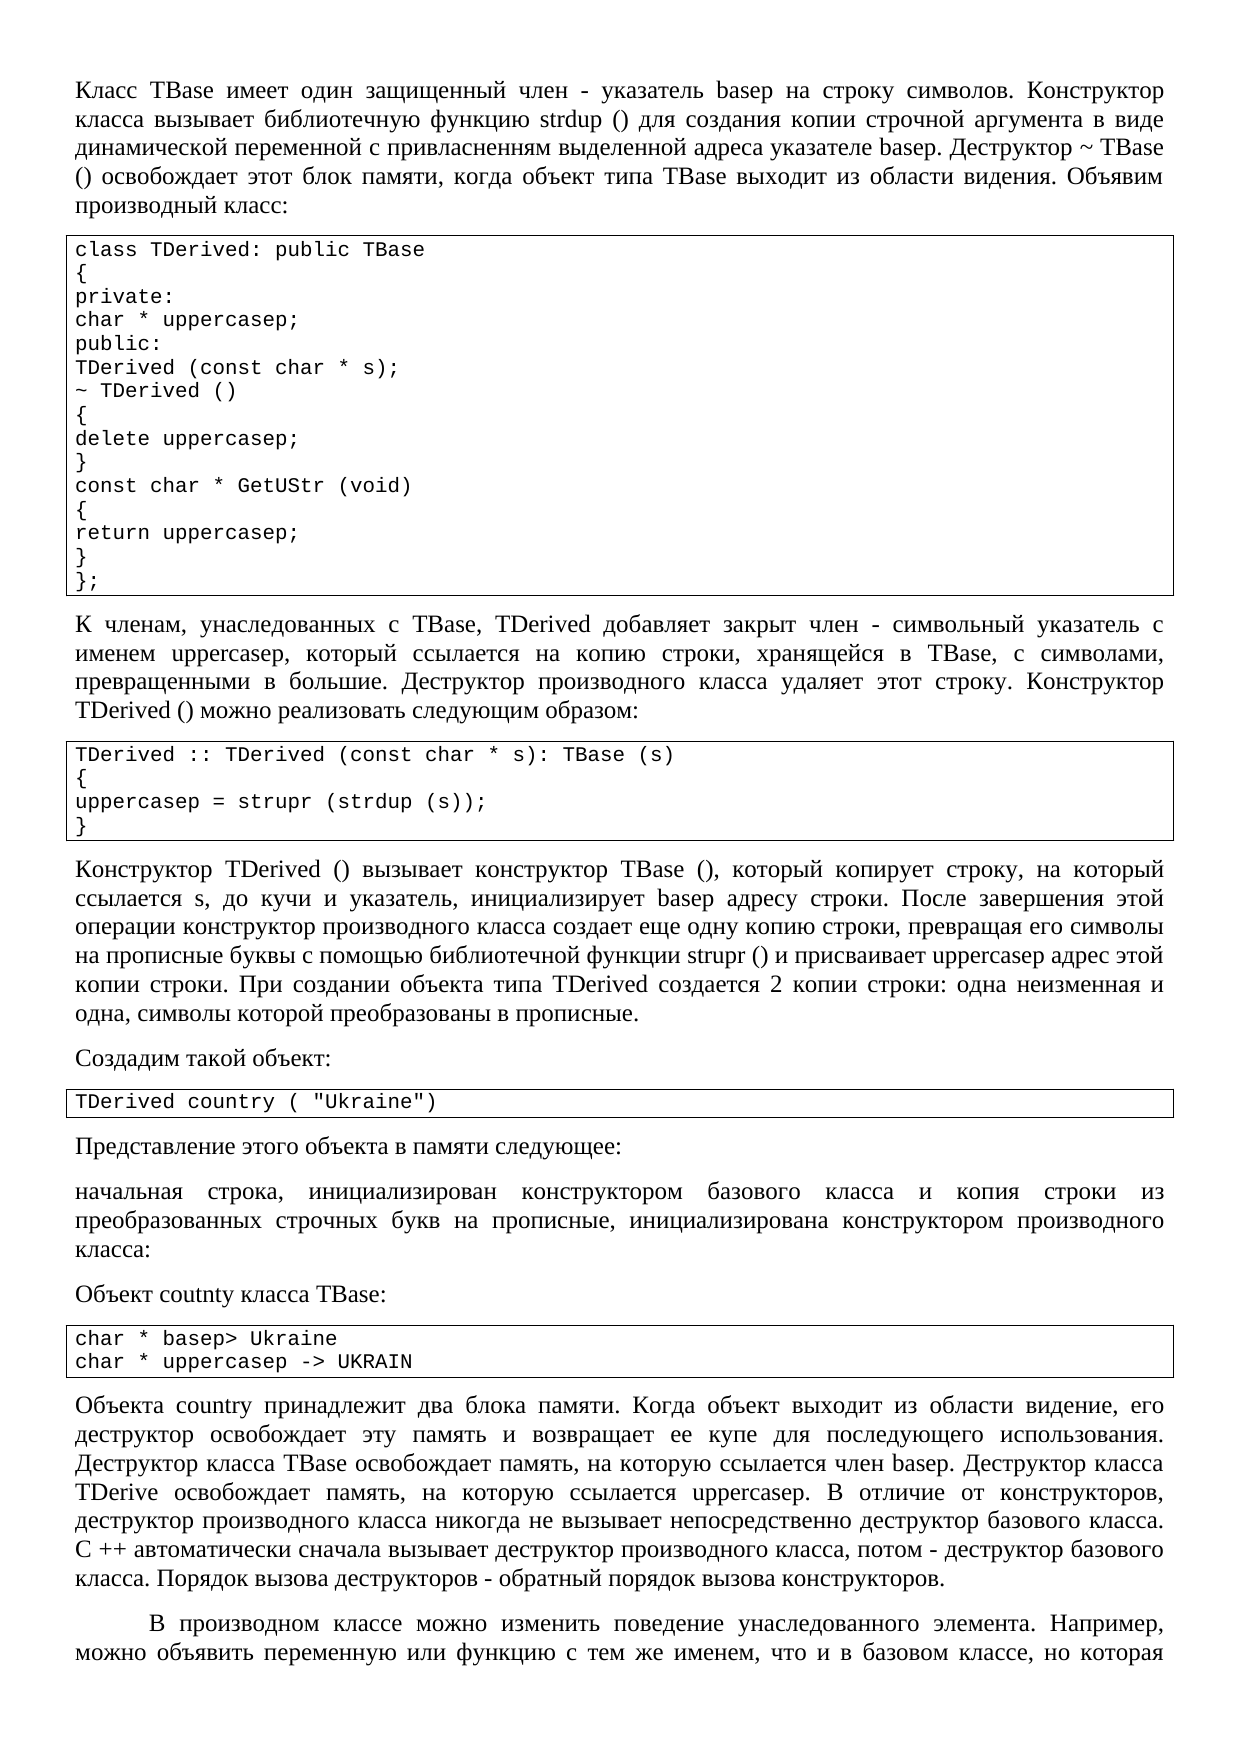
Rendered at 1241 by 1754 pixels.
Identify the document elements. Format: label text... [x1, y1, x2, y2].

text Создадим такой объект: [75, 1043, 1165, 1072]
text { [75, 404, 1165, 428]
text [75, 1608, 1165, 1666]
text class TDerived: public TBase [67, 236, 1173, 262]
text private: [75, 286, 1165, 309]
text { [75, 499, 1165, 522]
text } [67, 811, 1173, 840]
text TDerived :: TDerived (const char * s): TBase (s) [67, 742, 1173, 767]
text Конструктор TDerived () вызывает конструктор TBase (), который копирует строку, на который ссылается s, до кучи и указатель, инициализирует basep адресу строки. После завершения этой операции конструктор производного класса создает еще одну копию строки, превращая его символы на прописные буквы с помощью библиотечной функции strupr () и присваивает uppercasep адрес этой копии строки. При создании объекта типа TDerived создается 2 копии строки: одна неизменная и одна, символы которой преобразованы в прописные. [75, 854, 1165, 1026]
text const char * GetUStr (void) [75, 475, 1165, 499]
text Объекта country принадлежит два блока памяти. Когда объект выходит из области видение, его деструктор освобождает эту память и возвращает ее купе для последующего использования. Деструктор класса TBase освобождает память, на которую ссылается член basep. Деструктор класса TDerive освобождает память, на которую ссылается uppercasep. В отличие от конструкторов, деструктор производного класса никогда не вызывает непосредственно деструктор базового класса. С ++ автоматически сначала вызывает деструктор производного класса, потом - деструктор базового класса. Порядок вызова деструкторов - обратный порядок вызова конструкторов. [75, 1391, 1165, 1592]
text char * uppercasep -> UKRAIN [67, 1348, 1173, 1377]
text { [75, 767, 1165, 791]
text uppercasep = strupr (strdup (s)); [75, 791, 1165, 811]
text char * uppercasep; [75, 309, 1165, 333]
text начальная строка, инициализирован конструктором базового класса и копия строки из преобразованных строчных букв на прописные, инициализирована конструктором производного класса: [75, 1176, 1165, 1262]
text К членам, унаследованных с TBase, TDerived добавляет закрыт член - символьный указатель с именем uppercasep, который ссылается на копию строки, хранящейся в TBase, с символами, превращенными в большие. Деструктор производного класса удаляет этот строку. Конструктор TDerived () можно реализовать следующим образом: [75, 609, 1165, 724]
text TDerived (const char * s); [75, 357, 1165, 380]
text Объект coutnty класса TBase: [75, 1279, 1165, 1308]
text } [75, 451, 1165, 475]
text ~ TDerived () [75, 380, 1165, 404]
text TDerived country ( "Ukrainе") [67, 1090, 1173, 1117]
text return uppercasep; [75, 522, 1165, 546]
text Класс TBase имеет один защищенный член - указатель basep на строку символов. Конструктор класса вызывает библиотечную функцию strdup () для создания копии строчной аргумента в виде динамической переменной с привласнeнням выделенной адреса указателе basep. Деструктор ~ TBase () освобождает этот блок памяти, когда объект типа TBase выходит из области видения. Объявим производный класс: [75, 75, 1165, 219]
text Представление этого объекта в памяти следующее: [75, 1131, 1165, 1159]
text { [75, 262, 1165, 286]
text } [75, 546, 1165, 566]
text }; [67, 566, 1173, 595]
text delete uppercasep; [75, 428, 1165, 451]
text char * basep> Ukrainе [67, 1326, 1173, 1348]
text public: [75, 333, 1165, 357]
